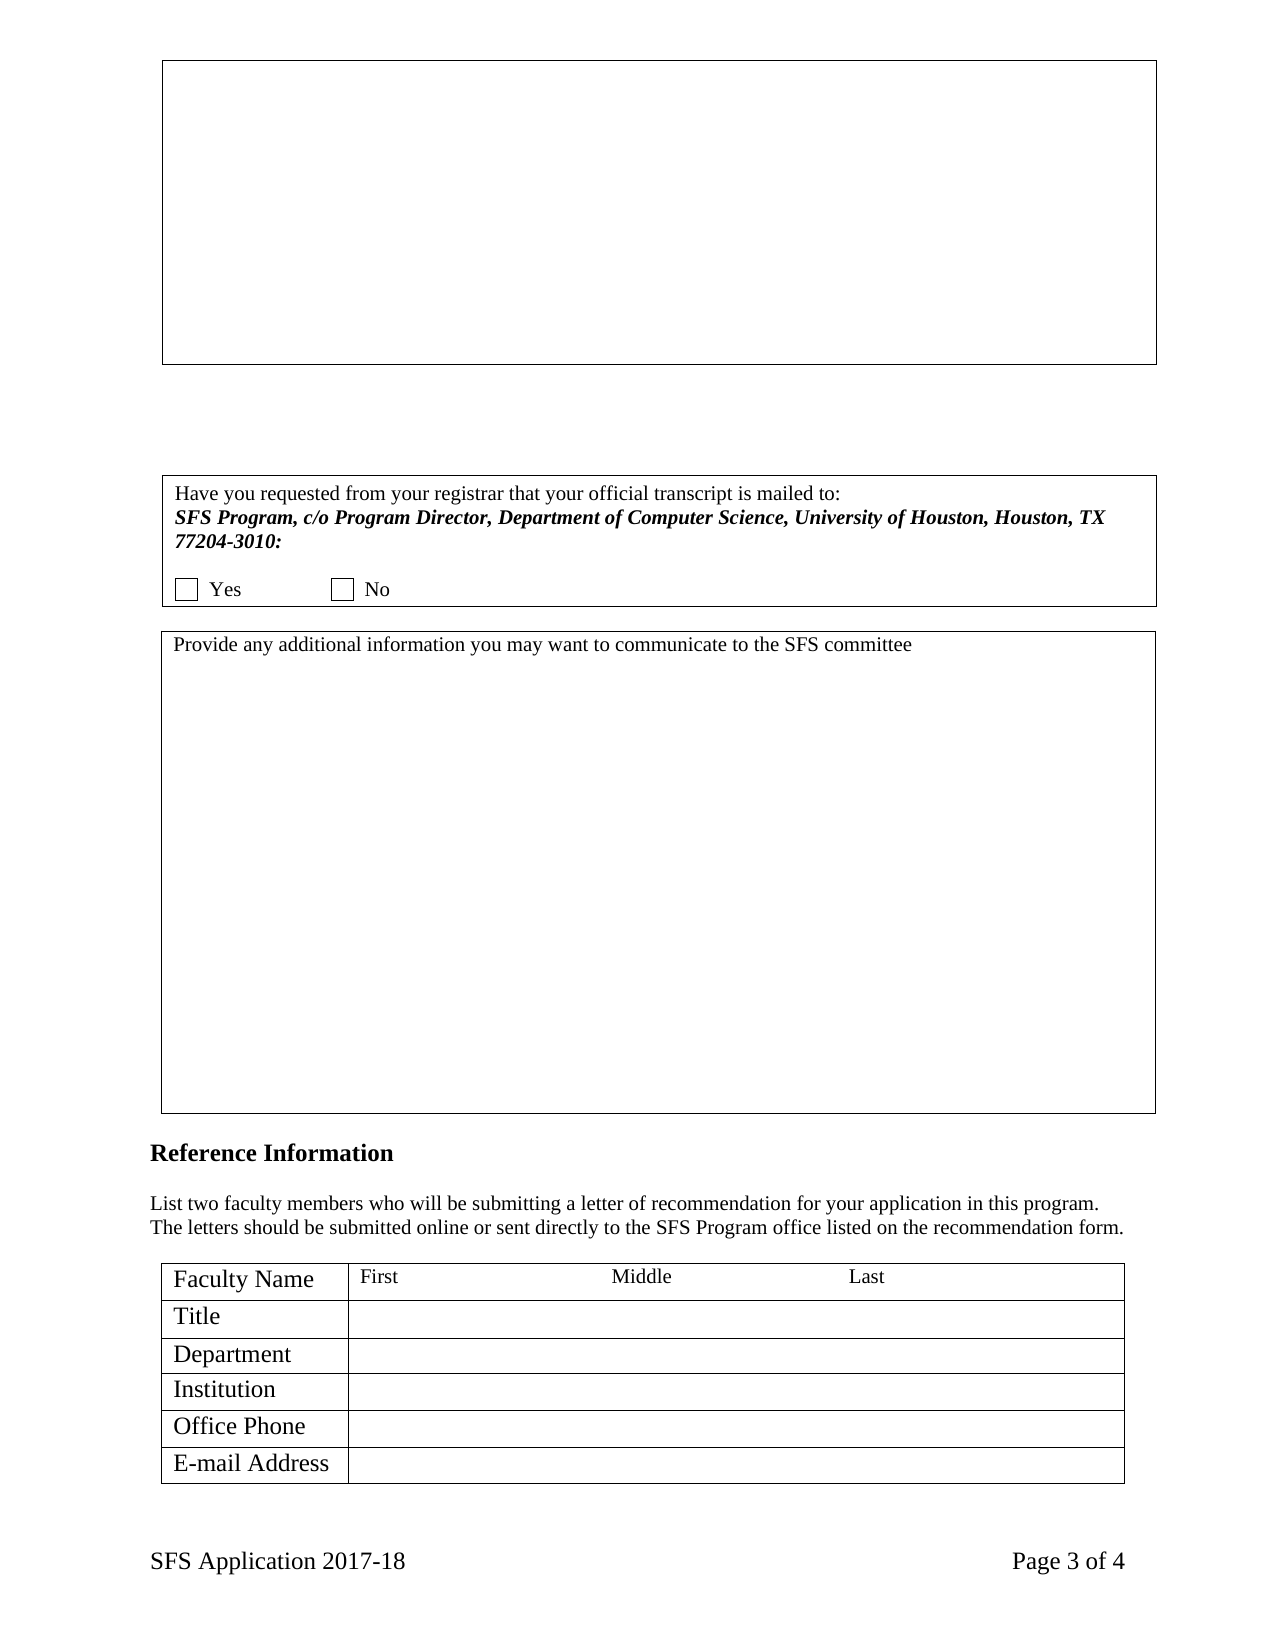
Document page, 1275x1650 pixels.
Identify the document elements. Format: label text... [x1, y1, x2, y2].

table_header Provide any additional information you may want to communicate to the SFS committee [162, 632, 1155, 1113]
table_cell [349, 1339, 1124, 1373]
table_cell Office Phone [162, 1411, 348, 1447]
table_header First Middle Last [349, 1264, 1124, 1300]
table_cell Title [162, 1301, 348, 1338]
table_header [163, 61, 1156, 364]
text List two faculty members who will be submitting a letter of recommendation for your application in this program. The letters should be submitted online or sent directly to the SFS Program office listed on the recommendation form. [150, 1191, 1125, 1239]
table_header Faculty Name [162, 1264, 348, 1300]
table_cell [349, 1374, 1124, 1410]
table_cell [349, 1411, 1124, 1447]
table_cell [349, 1301, 1124, 1338]
table_cell E-mail Address [162, 1448, 348, 1483]
table_cell [349, 1448, 1124, 1483]
table_cell Department [162, 1339, 348, 1373]
table_cell Institution [162, 1374, 348, 1410]
text Reference Information [150, 1138, 1125, 1167]
table_header Have you requested from your registrar that your official transcript is mailed to: SFS Program, c/o Program Director, Department of Computer Science, University of Houston, Houston, TX 77204-3010: Yes No [163, 476, 1156, 606]
